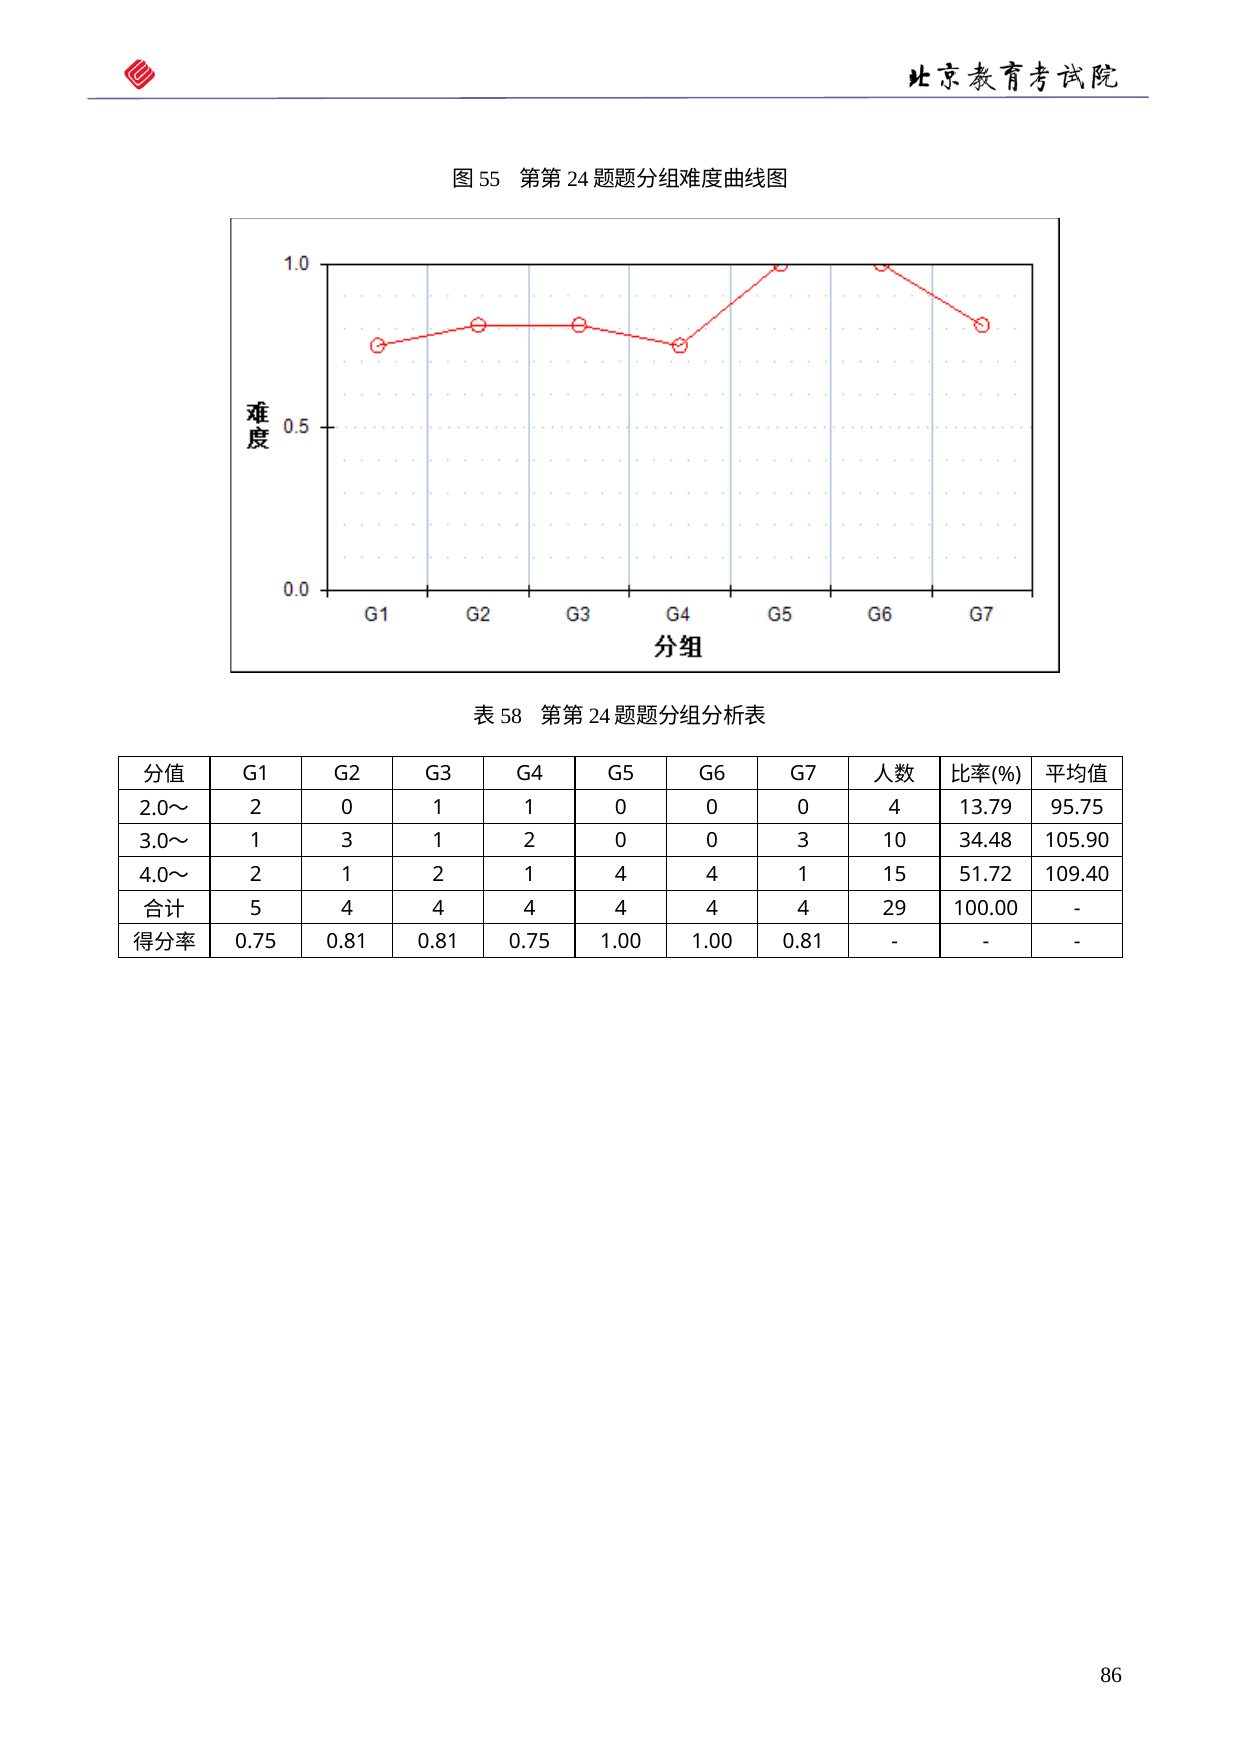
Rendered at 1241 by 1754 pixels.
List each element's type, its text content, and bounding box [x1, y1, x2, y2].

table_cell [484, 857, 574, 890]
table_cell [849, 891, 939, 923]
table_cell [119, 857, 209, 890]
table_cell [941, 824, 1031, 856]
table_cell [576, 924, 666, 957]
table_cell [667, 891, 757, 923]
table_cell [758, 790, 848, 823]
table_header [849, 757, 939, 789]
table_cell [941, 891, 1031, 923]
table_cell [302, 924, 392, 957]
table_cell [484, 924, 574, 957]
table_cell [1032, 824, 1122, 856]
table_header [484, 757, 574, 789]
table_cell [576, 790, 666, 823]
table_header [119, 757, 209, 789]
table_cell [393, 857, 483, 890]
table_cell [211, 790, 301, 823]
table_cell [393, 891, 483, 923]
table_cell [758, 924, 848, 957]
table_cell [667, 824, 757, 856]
picture [118, 56, 164, 94]
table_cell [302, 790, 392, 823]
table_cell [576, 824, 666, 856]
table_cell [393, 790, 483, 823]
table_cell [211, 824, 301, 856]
text 表 58 第第24题题分组分析表 [118, 698, 1122, 731]
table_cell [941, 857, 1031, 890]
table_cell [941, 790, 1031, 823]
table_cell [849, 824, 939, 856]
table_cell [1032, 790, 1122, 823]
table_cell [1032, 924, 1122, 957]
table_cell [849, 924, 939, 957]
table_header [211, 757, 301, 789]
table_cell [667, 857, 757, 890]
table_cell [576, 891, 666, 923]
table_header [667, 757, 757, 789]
picture [230, 218, 1060, 673]
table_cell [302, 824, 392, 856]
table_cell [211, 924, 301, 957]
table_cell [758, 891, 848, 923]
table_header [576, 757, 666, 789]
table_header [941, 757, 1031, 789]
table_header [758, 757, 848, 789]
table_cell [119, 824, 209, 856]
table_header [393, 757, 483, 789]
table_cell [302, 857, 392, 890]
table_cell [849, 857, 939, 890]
text 图 55 第第24题题分组难度曲线图 [118, 161, 1122, 193]
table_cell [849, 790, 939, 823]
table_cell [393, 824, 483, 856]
picture [909, 56, 1123, 94]
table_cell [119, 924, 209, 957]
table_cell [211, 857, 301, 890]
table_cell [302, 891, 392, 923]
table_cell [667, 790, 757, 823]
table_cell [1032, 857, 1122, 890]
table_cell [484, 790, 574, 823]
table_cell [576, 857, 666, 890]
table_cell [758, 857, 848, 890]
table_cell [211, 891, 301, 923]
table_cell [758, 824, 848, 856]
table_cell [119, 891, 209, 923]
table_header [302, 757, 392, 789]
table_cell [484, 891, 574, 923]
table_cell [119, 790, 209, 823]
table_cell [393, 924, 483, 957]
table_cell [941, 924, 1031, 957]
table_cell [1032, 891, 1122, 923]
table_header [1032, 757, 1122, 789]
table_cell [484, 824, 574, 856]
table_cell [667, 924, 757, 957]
